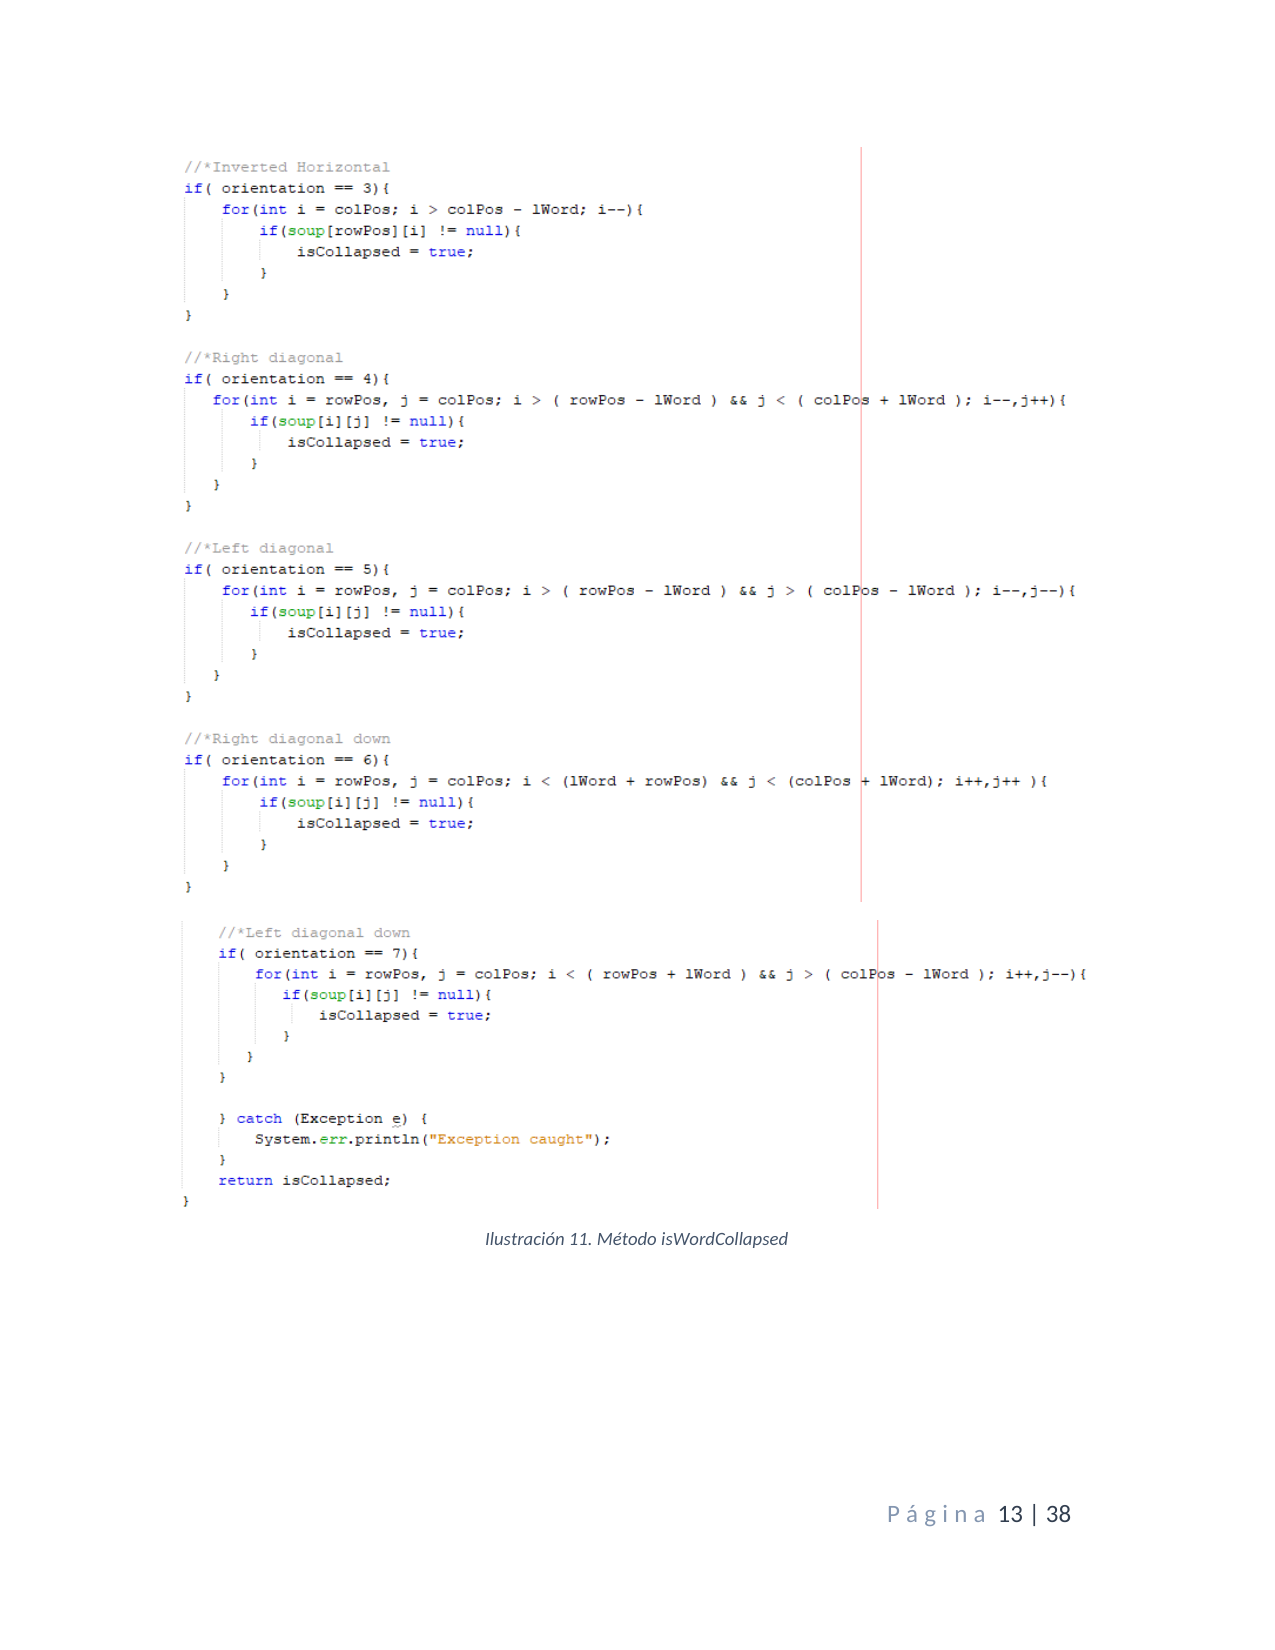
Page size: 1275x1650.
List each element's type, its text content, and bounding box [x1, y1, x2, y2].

picture [177, 920, 1098, 1209]
text Ilustración 11. Método isWordCollapsed [177, 1227, 1098, 1250]
picture [177, 147, 1098, 902]
